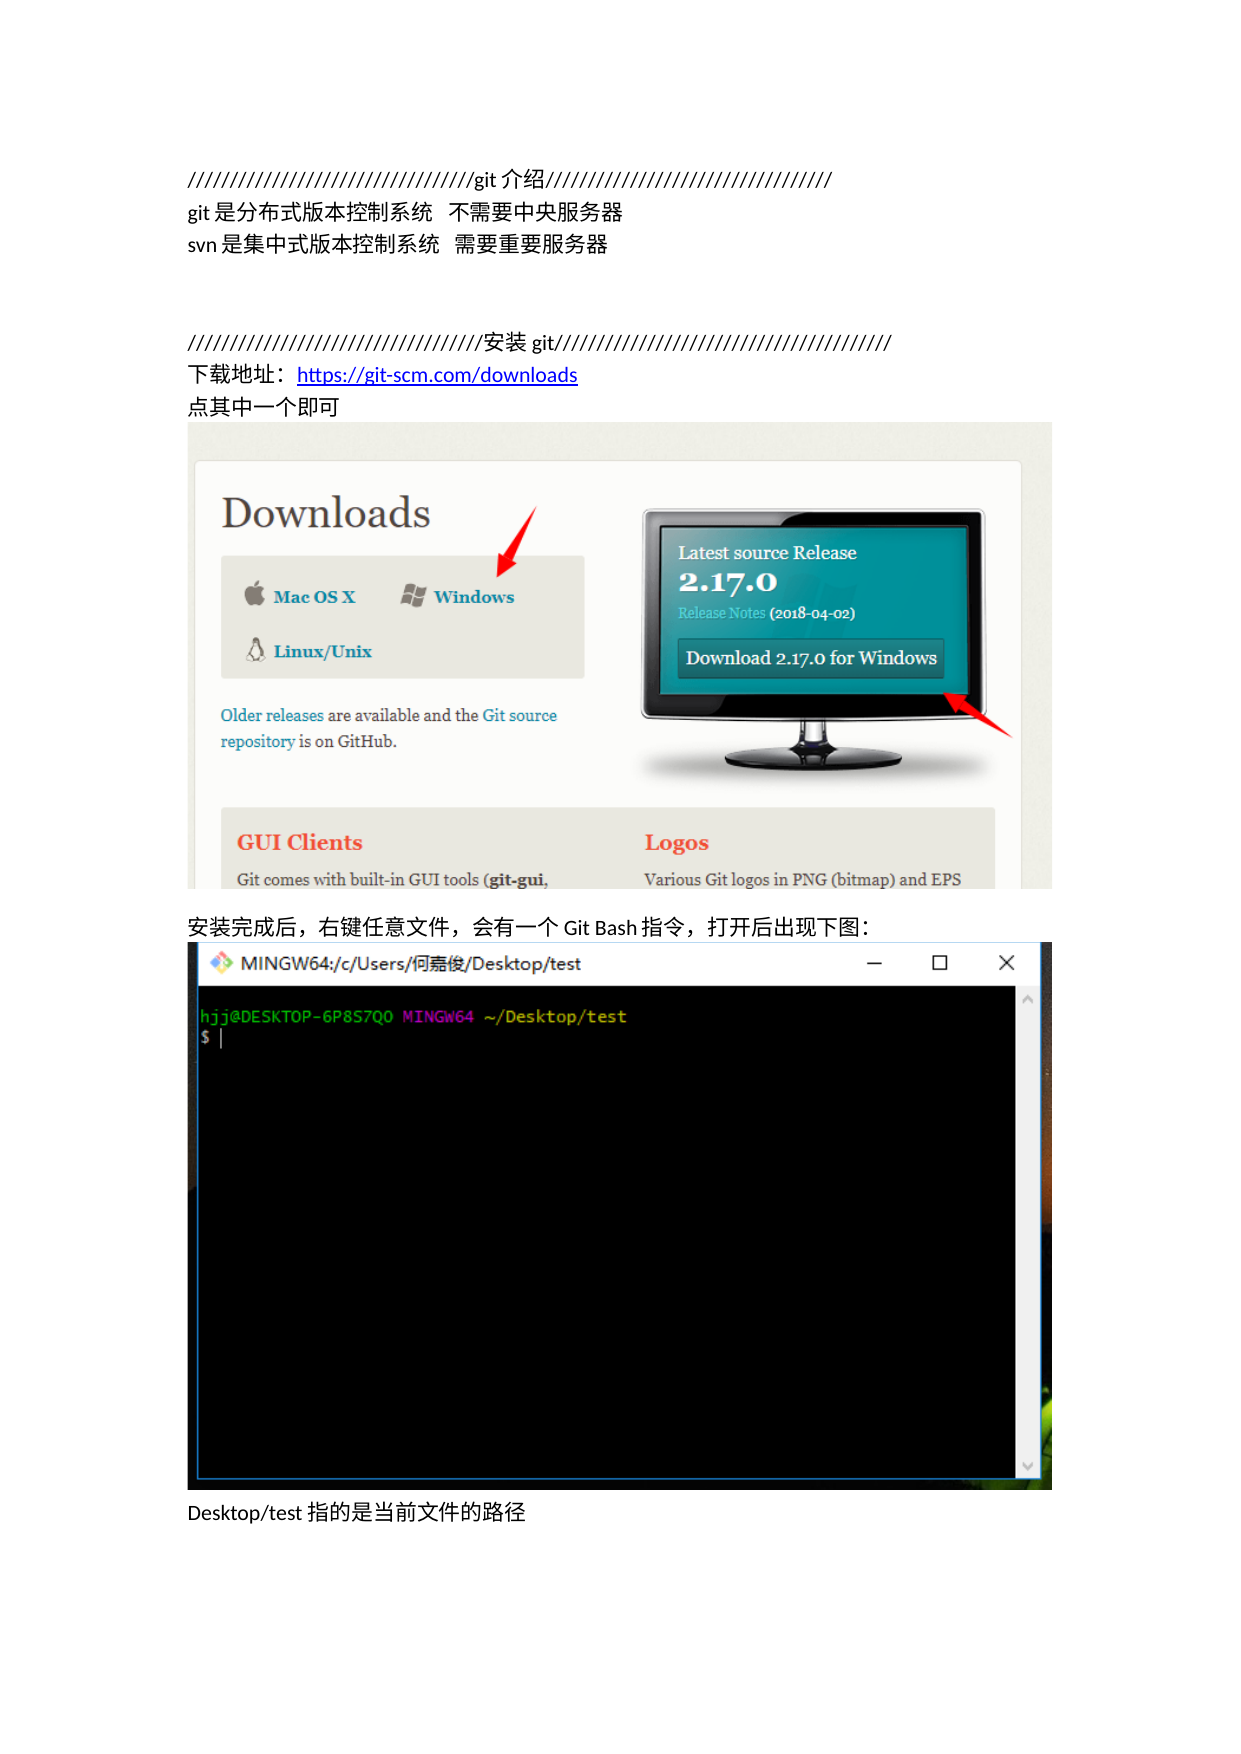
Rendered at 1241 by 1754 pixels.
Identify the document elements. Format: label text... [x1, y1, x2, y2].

picture [187, 422, 1053, 889]
text ///////////////////////////////////安装git//////////////////////////////////////// [187, 324, 1053, 357]
text Desktop/test 指的是当前文件的路径 [187, 1494, 1053, 1527]
text //////////////////////////////////git介绍////////////////////////////////// [187, 162, 1053, 194]
text 下载地址：https://git-scm.com/downloads [187, 357, 1053, 389]
picture [187, 942, 1052, 1490]
text svn是集中式版本控制系统 需要重要服务器 [187, 227, 1053, 259]
text git是分布式版本控制系统 不需要中央服务器 [187, 194, 1053, 227]
text 点其中一个即可 [187, 389, 1053, 422]
text 安装完成后，右键任意文件，会有一个Git Bash指令，打开后出现下图： [187, 909, 1053, 942]
